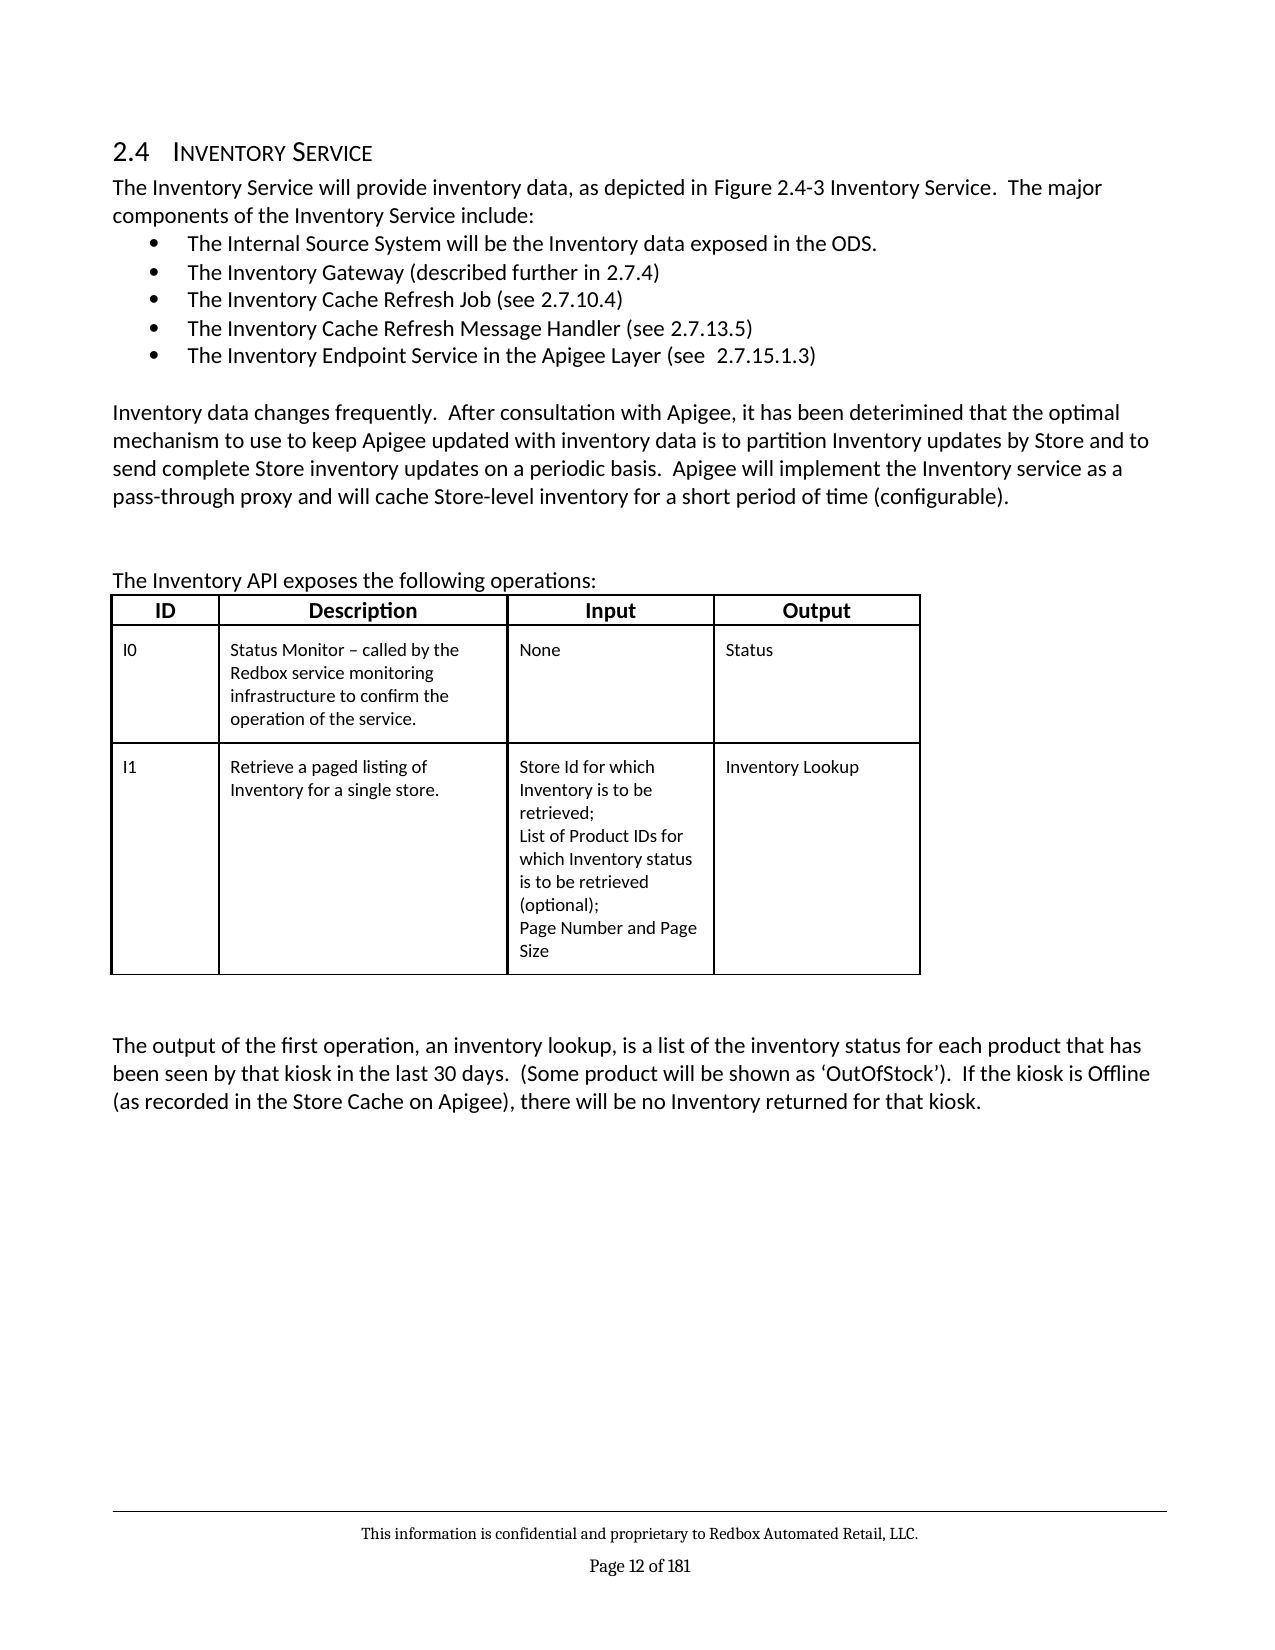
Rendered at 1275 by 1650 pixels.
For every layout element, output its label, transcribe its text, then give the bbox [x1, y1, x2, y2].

list The Internal Source System will be the Inventory data exposed in the ODS. [150, 229, 1162, 258]
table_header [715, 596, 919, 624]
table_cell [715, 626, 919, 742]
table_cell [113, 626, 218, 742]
list The Inventory Endpoint Service in the Apigee Layer (see 2.7.15.1.3) [150, 342, 1162, 370]
text Inventory data changes frequently. After consultation with Apigee, it has been deterimined that the optimal mechanism to use to keep Apigee updated with inventory data is to partition Inventory updates by Store and to send complete Store inventory updates on a periodic basis. Apigee will implement the Inventory service as a pass-through proxy and will cache Store-level inventory for a short period of time (configurable). [112, 398, 1162, 510]
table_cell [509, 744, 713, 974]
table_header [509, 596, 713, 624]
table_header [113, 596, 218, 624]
list The Inventory Cache Refresh Job (see 2.7.10.4) [150, 286, 1162, 314]
text The Inventory Service will provide inventory data, as depicted in Figure 2.4-1 Inventory Service. The major components of the Inventory Service include: [112, 173, 1162, 229]
text The output of the first operation, an inventory lookup, is a list of the inventory status for each product that has been seen by that kiosk in the last 30 days. (Some product will be shown as ‘OutOfStock’). If the kiosk is Offline (as recorded in the Store Cache on Apigee), there will be no Inventory returned for that kiosk. [112, 1031, 1162, 1115]
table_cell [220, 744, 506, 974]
list The Inventory Gateway (described further in 2.7.4) [150, 258, 1162, 286]
subtitle Inventory Service [112, 133, 1162, 169]
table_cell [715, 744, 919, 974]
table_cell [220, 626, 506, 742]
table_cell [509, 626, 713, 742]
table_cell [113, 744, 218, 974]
list The Inventory Cache Refresh Message Handler (see 2.7.13.4) [150, 314, 1162, 342]
text The Inventory API exposes the following operations: [112, 566, 1162, 594]
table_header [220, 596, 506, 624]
